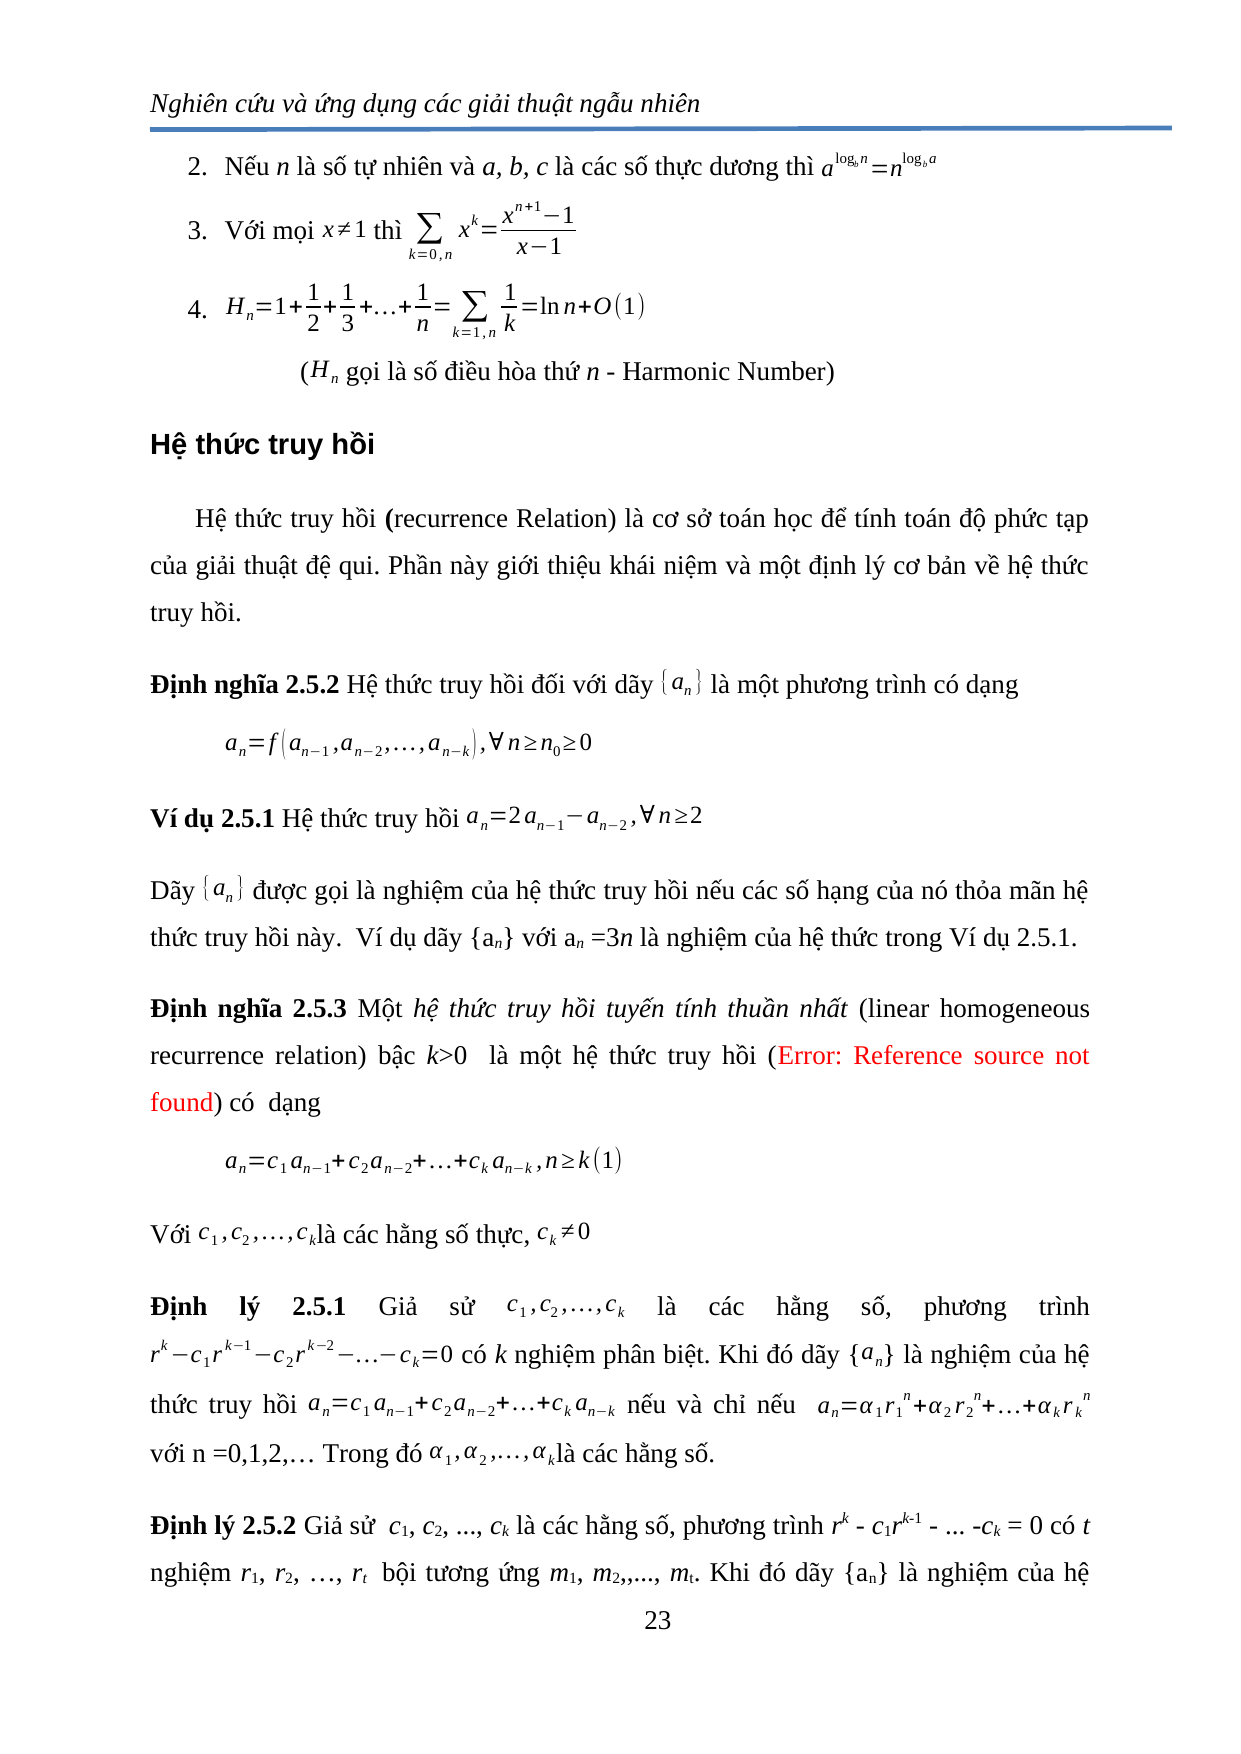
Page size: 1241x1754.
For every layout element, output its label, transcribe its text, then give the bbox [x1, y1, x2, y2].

list Với mọi thì [187, 197, 1090, 262]
text Dãy được gọi là nghiệm của hệ thức truy hồi nếu các số hạng của nó thỏa mãn hệ thức truy hồi này. Ví dụ dãy {an} với an =3n là nghiệm của hệ thức trong Ví dụ 2.5.1. [150, 874, 1090, 952]
list Nếu n là số tự nhiên và a, b, c là các số thực dương thì [187, 150, 1090, 182]
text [150, 1509, 1090, 1587]
text Định nghĩa 2.5.2 Hệ thức truy hồi đối với dãy là một phương trình có dạng [150, 668, 1090, 699]
text Hệ thức truy hồi (recurrence Relation) là cơ sở toán học để tính toán độ phức tạp của giải thuật đệ qui. Phần này giới thiệu khái niệm và một định lý cơ bản về hệ thức truy hồi. [150, 503, 1090, 627]
text Ví dụ 2.5.1 Hệ thức truy hồi [150, 802, 1090, 833]
text Hệ thức truy hồi [150, 427, 1090, 461]
text Định lý 2.5.1 Giả sử là các hằng số, phương trình có k nghiệm phân biệt. Khi đó dãy {} là nghiệm của hệ thức truy hồi nếu và chỉ nếu với n =0,1,2,… Trong đó là các hằng số. [150, 1289, 1090, 1468]
list ( gọi là số điều hòa thứ n - Harmonic Number) [225, 355, 1090, 387]
text Với là các hằng số thực, [150, 1218, 1090, 1249]
